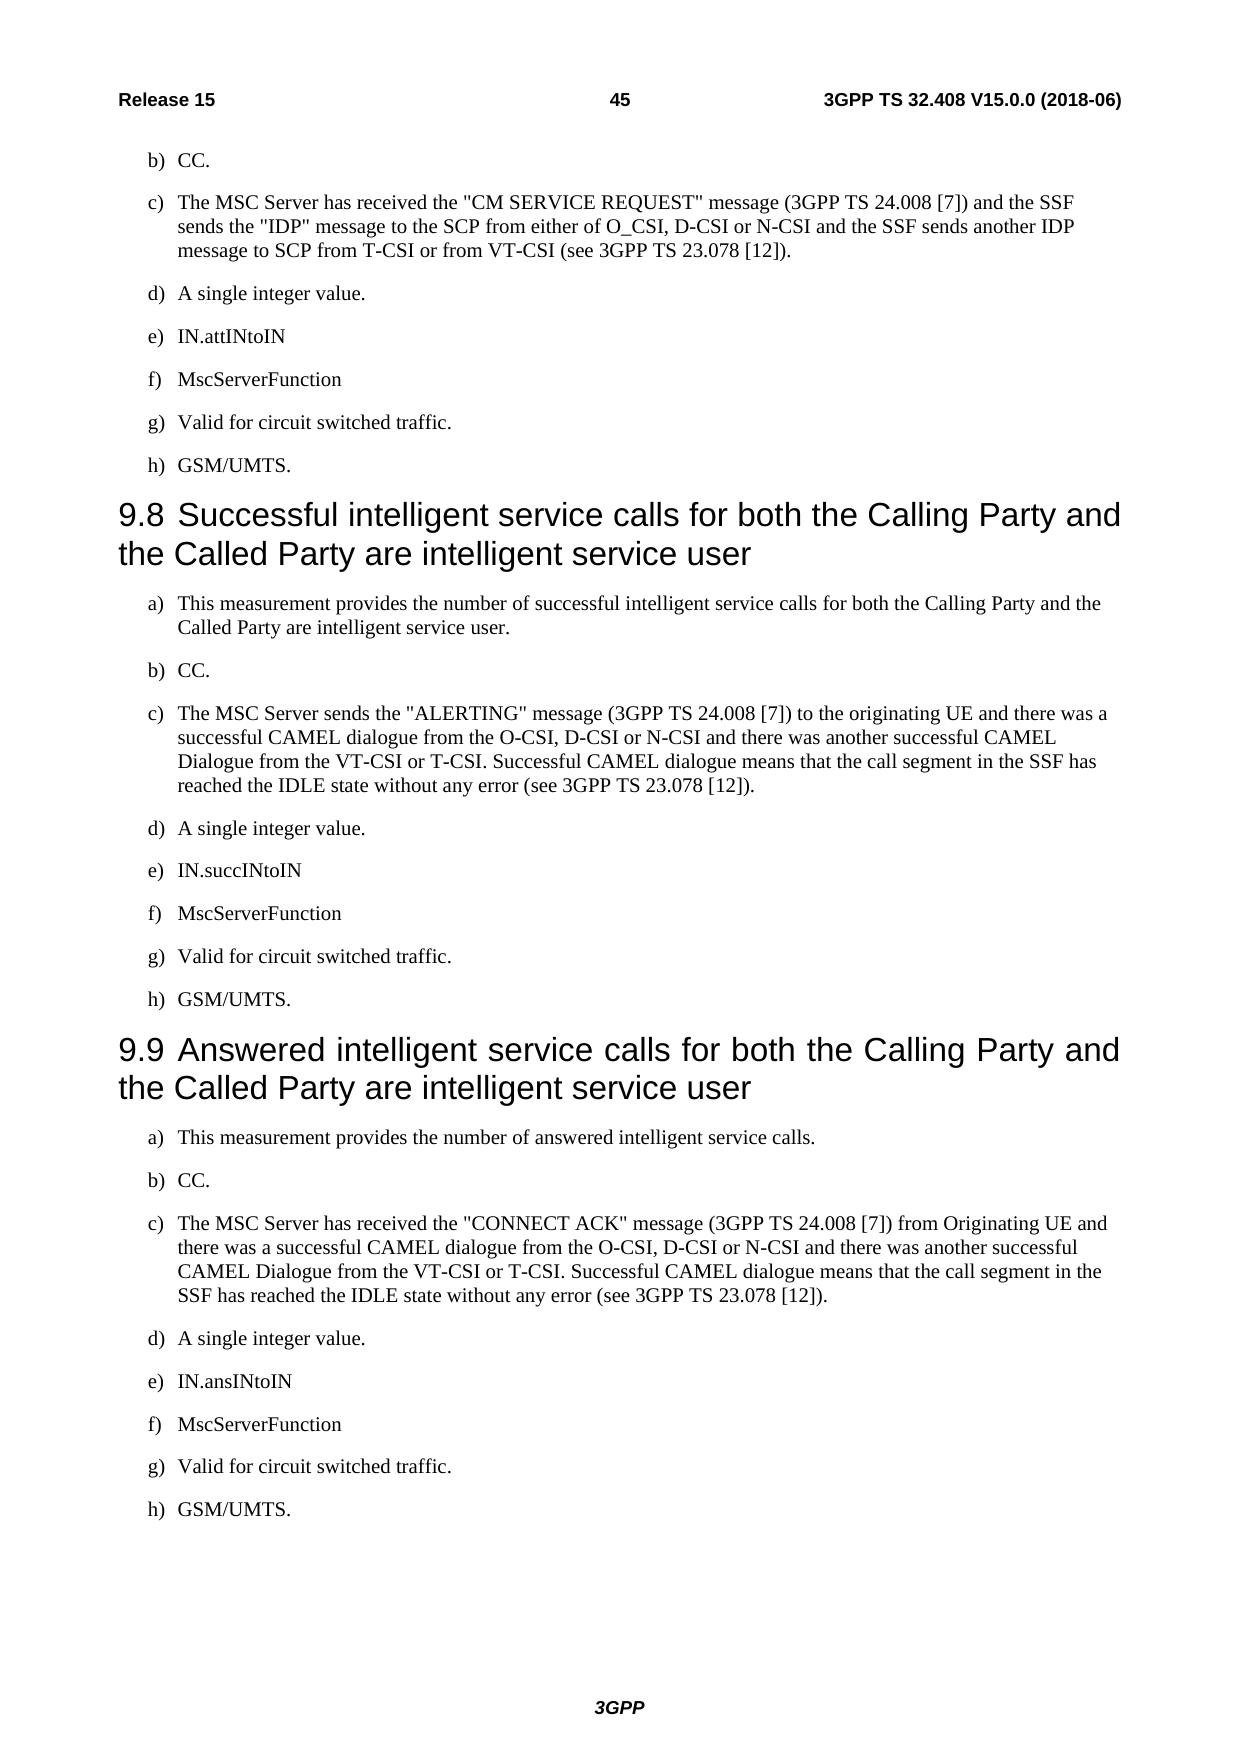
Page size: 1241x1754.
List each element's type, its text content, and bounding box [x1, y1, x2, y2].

text h) GSM/UMTS. [148, 987, 1122, 1011]
text b) CC. [148, 1168, 1122, 1192]
text a) This measurement provides the number of answered intelligent service calls. [148, 1125, 1122, 1149]
text h) GSM/UMTS. [148, 1497, 1122, 1521]
text d) A single integer value. [148, 1326, 1122, 1350]
text e) IN.ansINtoIN [148, 1369, 1122, 1393]
text c) The MSC Server has received the "CONNECT ACK" message (3GPP TS 24.008 [7]) from Originating UE and there was a successful CAMEL dialogue from the O-CSI, D-CSI or N-CSI and there was another successful CAMEL Dialogue from the VT-CSI or T-CSI. Successful CAMEL dialogue means that the call segment in the SSF has reached the IDLE state without any error (see 3GPP TS 23.078 [12]). [148, 1211, 1122, 1307]
text h) GSM/UMTS. [148, 452, 1122, 477]
text f) MscServerFunction [148, 1412, 1122, 1436]
text c) The MSC Server sends the "ALERTING" message (3GPP TS 24.008 [7]) to the originating UE and there was a successful CAMEL dialogue from the O-CSI, D-CSI or N-CSI and there was another successful CAMEL Dialogue from the VT-CSI or T-CSI. Successful CAMEL dialogue means that the call segment in the SSF has reached the IDLE state without any error (see 3GPP TS 23.078 [12]). [148, 701, 1122, 797]
text e) IN.attINtoIN [148, 324, 1122, 348]
text b) CC. [148, 658, 1122, 682]
subtitle 9.9 Answered intelligent service calls for both the Calling Party and the Called Party are intelligent service user [118, 1030, 1122, 1107]
text c) The MSC Server has received the "CM SERVICE REQUEST" message (3GPP TS 24.008 [7]) and the SSF sends the "IDP" message to the SCP from either of O_CSI, D-CSI or N-CSI and the SSF sends another IDP message to SCP from T-CSI or from VT-CSI (see 3GPP TS 23.078 [12]). [148, 190, 1122, 262]
subtitle 9.8 Successful intelligent service calls for both the Calling Party and the Called Party are intelligent service user [118, 495, 1122, 572]
text g) Valid for circuit switched traffic. [148, 944, 1122, 968]
text a) This measurement provides the number of successful intelligent service calls for both the Calling Party and the Called Party are intelligent service user. [148, 591, 1122, 639]
text f) MscServerFunction [148, 367, 1122, 391]
text f) MscServerFunction [148, 901, 1122, 925]
text b) CC. [148, 147, 1122, 172]
text d) A single integer value. [148, 816, 1122, 840]
text g) Valid for circuit switched traffic. [148, 410, 1122, 434]
text g) Valid for circuit switched traffic. [148, 1454, 1122, 1478]
text d) A single integer value. [148, 281, 1122, 305]
text e) IN.succINtoIN [148, 858, 1122, 882]
